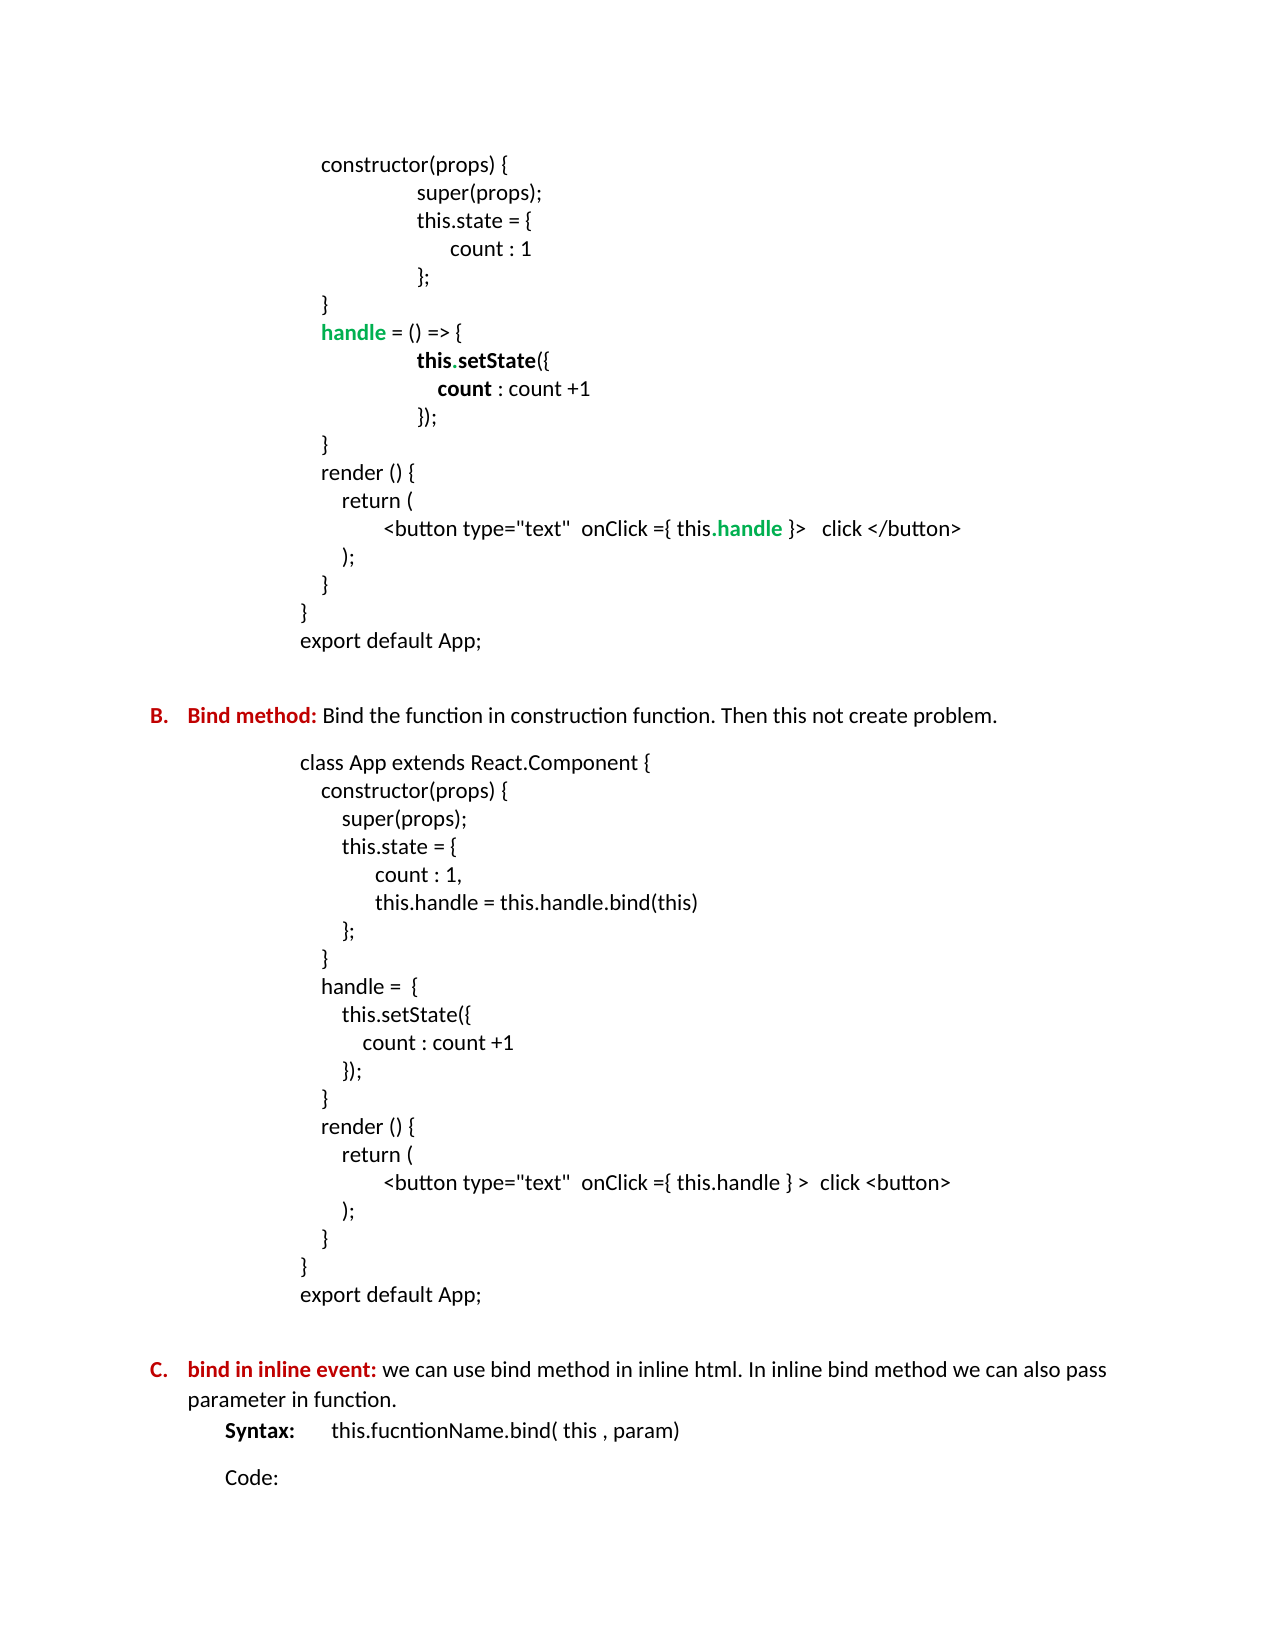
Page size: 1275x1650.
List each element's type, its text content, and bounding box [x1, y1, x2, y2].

text } [300, 1252, 1125, 1281]
text this.state = { [375, 206, 1125, 234]
list Syntax: this.fucntionName.bind( this , param) [225, 1416, 1125, 1444]
text } [300, 290, 1125, 318]
text class App extends React.Component { [300, 748, 1125, 776]
text render () { [300, 1112, 1125, 1140]
text }); [300, 1056, 1125, 1084]
text super(props); [300, 804, 1125, 832]
text count : 1, [300, 860, 1125, 888]
text }); [375, 402, 1125, 430]
text Code: [150, 1463, 1125, 1491]
text ); [300, 542, 1125, 570]
text }; [300, 916, 1125, 944]
text } [300, 430, 1125, 458]
text } [300, 1084, 1125, 1112]
text } [300, 598, 1125, 626]
list bind in inline event: we can use bind method in inline html. In inline bind method we can also pass parameter in function. [150, 1355, 1125, 1414]
text return ( [300, 1140, 1125, 1168]
text super(props); [375, 178, 1125, 206]
text count : count +1 [375, 374, 1125, 402]
text <button type="text" onClick ={ this.handle } > click <button> [300, 1168, 1125, 1196]
text export default App; [300, 1281, 1125, 1308]
text } [300, 570, 1125, 598]
text }; [375, 262, 1125, 290]
text this.setState({ [300, 1000, 1125, 1028]
text this.handle = this.handle.bind(this) [300, 888, 1125, 916]
text ); [300, 1196, 1125, 1224]
text render () { [300, 458, 1125, 486]
text export default App; [300, 626, 1125, 654]
text this.setState({ [375, 346, 1125, 374]
text count : count +1 [300, 1028, 1125, 1056]
text <button type="text" onClick ={ this.handle }> click </button> [300, 514, 1125, 542]
text this.state = { [300, 832, 1125, 860]
text count : 1 [375, 234, 1125, 262]
text handle = { [300, 972, 1125, 1000]
text constructor(props) { [300, 150, 1125, 178]
text } [300, 1224, 1125, 1252]
text constructor(props) { [300, 776, 1125, 804]
text return ( [300, 486, 1125, 514]
text handle = () => { [300, 318, 1125, 346]
list Bind method: Bind the function in construction function. Then this not create problem. [150, 701, 1125, 729]
text } [300, 944, 1125, 972]
